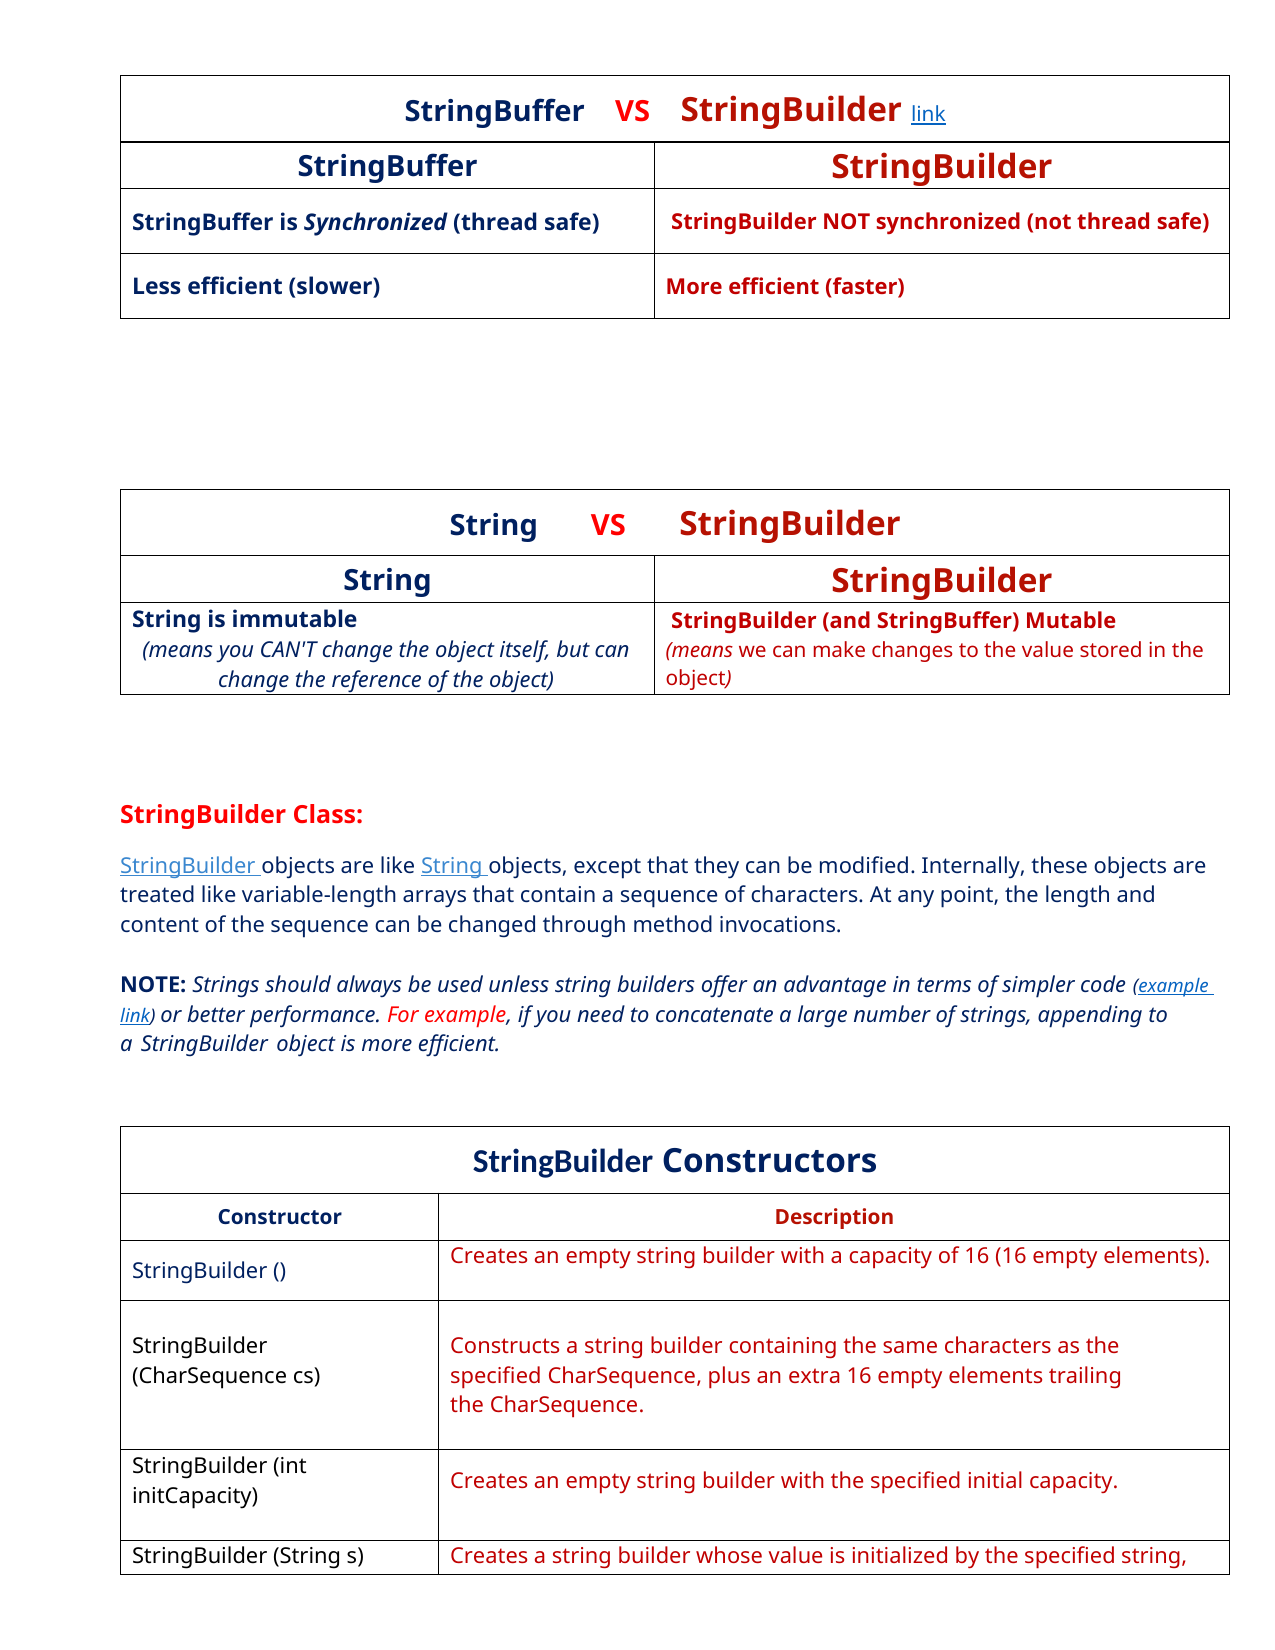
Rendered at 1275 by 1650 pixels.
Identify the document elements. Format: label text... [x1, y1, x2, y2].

table_cell StringBuffer is Synchronized (thread safe) [121, 189, 654, 253]
table_cell StringBuilder (int initCapacity) [121, 1450, 438, 1539]
table_cell StringBuilder () [121, 1241, 438, 1300]
table_cell Description [439, 1194, 1229, 1239]
table_cell StringBuilder [655, 556, 1229, 602]
table_header StringBuilder Constructors [121, 1127, 1229, 1193]
table_header StringBuffer VS StringBuilder link [121, 76, 1229, 141]
table_cell StringBuilder NOT synchronized (not thread safe) [655, 189, 1229, 253]
table_cell StringBuilder [655, 143, 1229, 188]
text StringBuilder Class: [120, 797, 1230, 831]
table_cell Creates an empty string builder with the specified initial capacity. [439, 1450, 1229, 1539]
table_cell StringBuilder (CharSequence cs) [121, 1301, 438, 1449]
table_cell Constructs a string builder containing the same characters as the specified CharSequence, plus an extra 16 empty elements trailing the CharSequence. [439, 1301, 1229, 1449]
table_cell Creates an empty string builder with a capacity of 16 (16 empty elements). [439, 1241, 1229, 1300]
table_header String VS StringBuilder [121, 490, 1229, 555]
table_cell StringBuffer [121, 143, 654, 188]
table_cell Less efficient (slower) [121, 254, 654, 317]
table_cell String [121, 556, 654, 602]
text NOTE: Strings should always be used unless string builders offer an advantage in terms of simpler code (example link) or better performance. For example, if you need to concatenate a large number of strings, appending to a StringBuilder object is more efficient. [120, 969, 1230, 1058]
table_cell Constructor [121, 1194, 438, 1239]
table_cell StringBuilder (and StringBuffer) Mutable (means we can make changes to the value stored in the object) [655, 603, 1229, 694]
table_cell String is immutable (means you CAN'T change the object itself, but can change the reference of the object) [121, 603, 654, 694]
text StringBuilder objects are like String objects, except that they can be modified. Internally, these objects are treated like variable-length arrays that contain a sequence of characters. At any point, the length and content of the sequence can be changed through method invocations. [120, 849, 1230, 939]
table_cell More efficient (faster) [655, 254, 1229, 317]
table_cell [121, 1541, 438, 1574]
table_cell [439, 1541, 1229, 1574]
